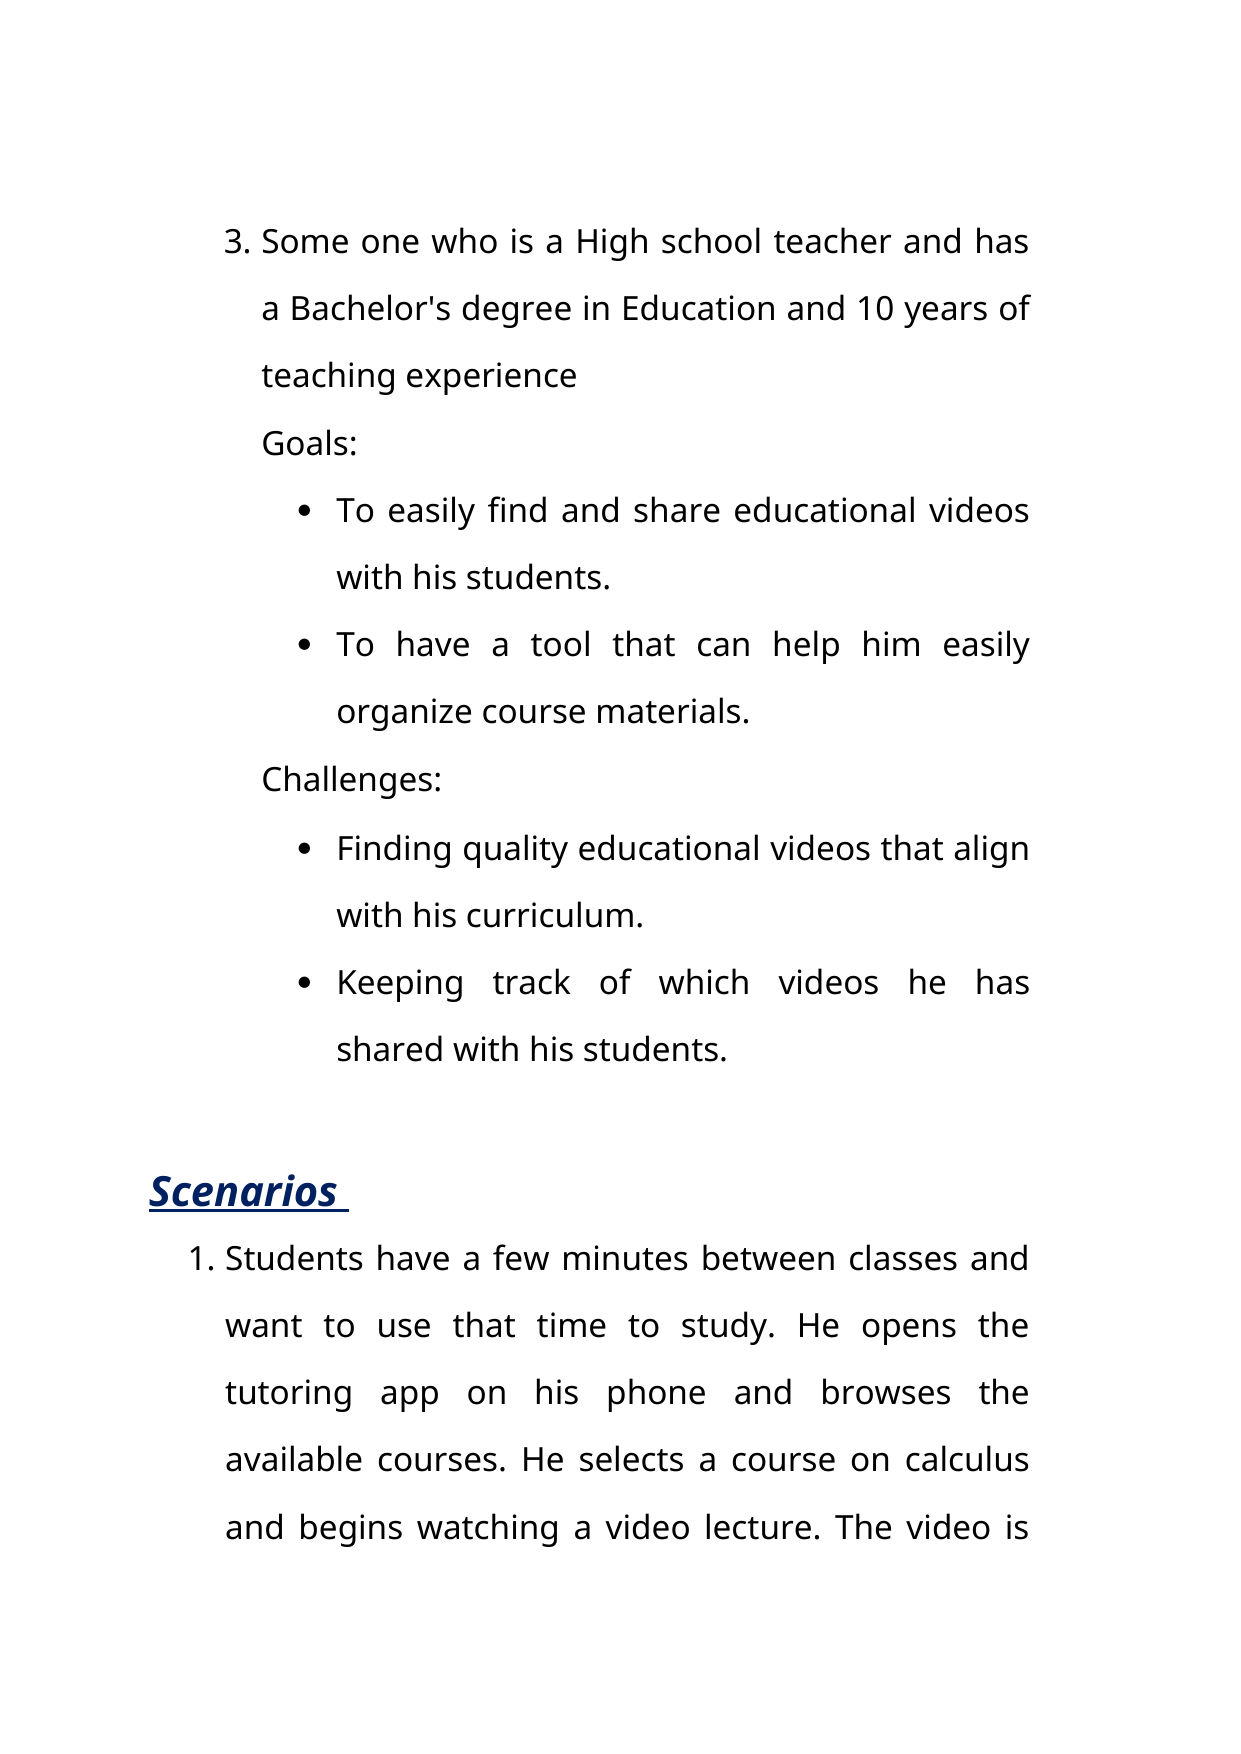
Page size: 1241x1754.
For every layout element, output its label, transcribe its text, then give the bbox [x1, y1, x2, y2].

list Finding quality educational videos that align with his curriculum. [298, 824, 1031, 937]
list To have a tool that can help him easily organize course materials. [298, 621, 1031, 733]
list Some one who is a High school teacher and has a Bachelor's degree in Education and 10 years of teaching experience [223, 218, 1031, 397]
list Goals: [261, 419, 1031, 465]
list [187, 1235, 1031, 1549]
subtitle Scenarios [148, 1161, 1030, 1218]
list Keeping track of which videos he has shared with his students. [298, 959, 1031, 1071]
list To easily find and share educational videos with his students. [298, 486, 1031, 599]
text Challenges: [187, 756, 1031, 802]
